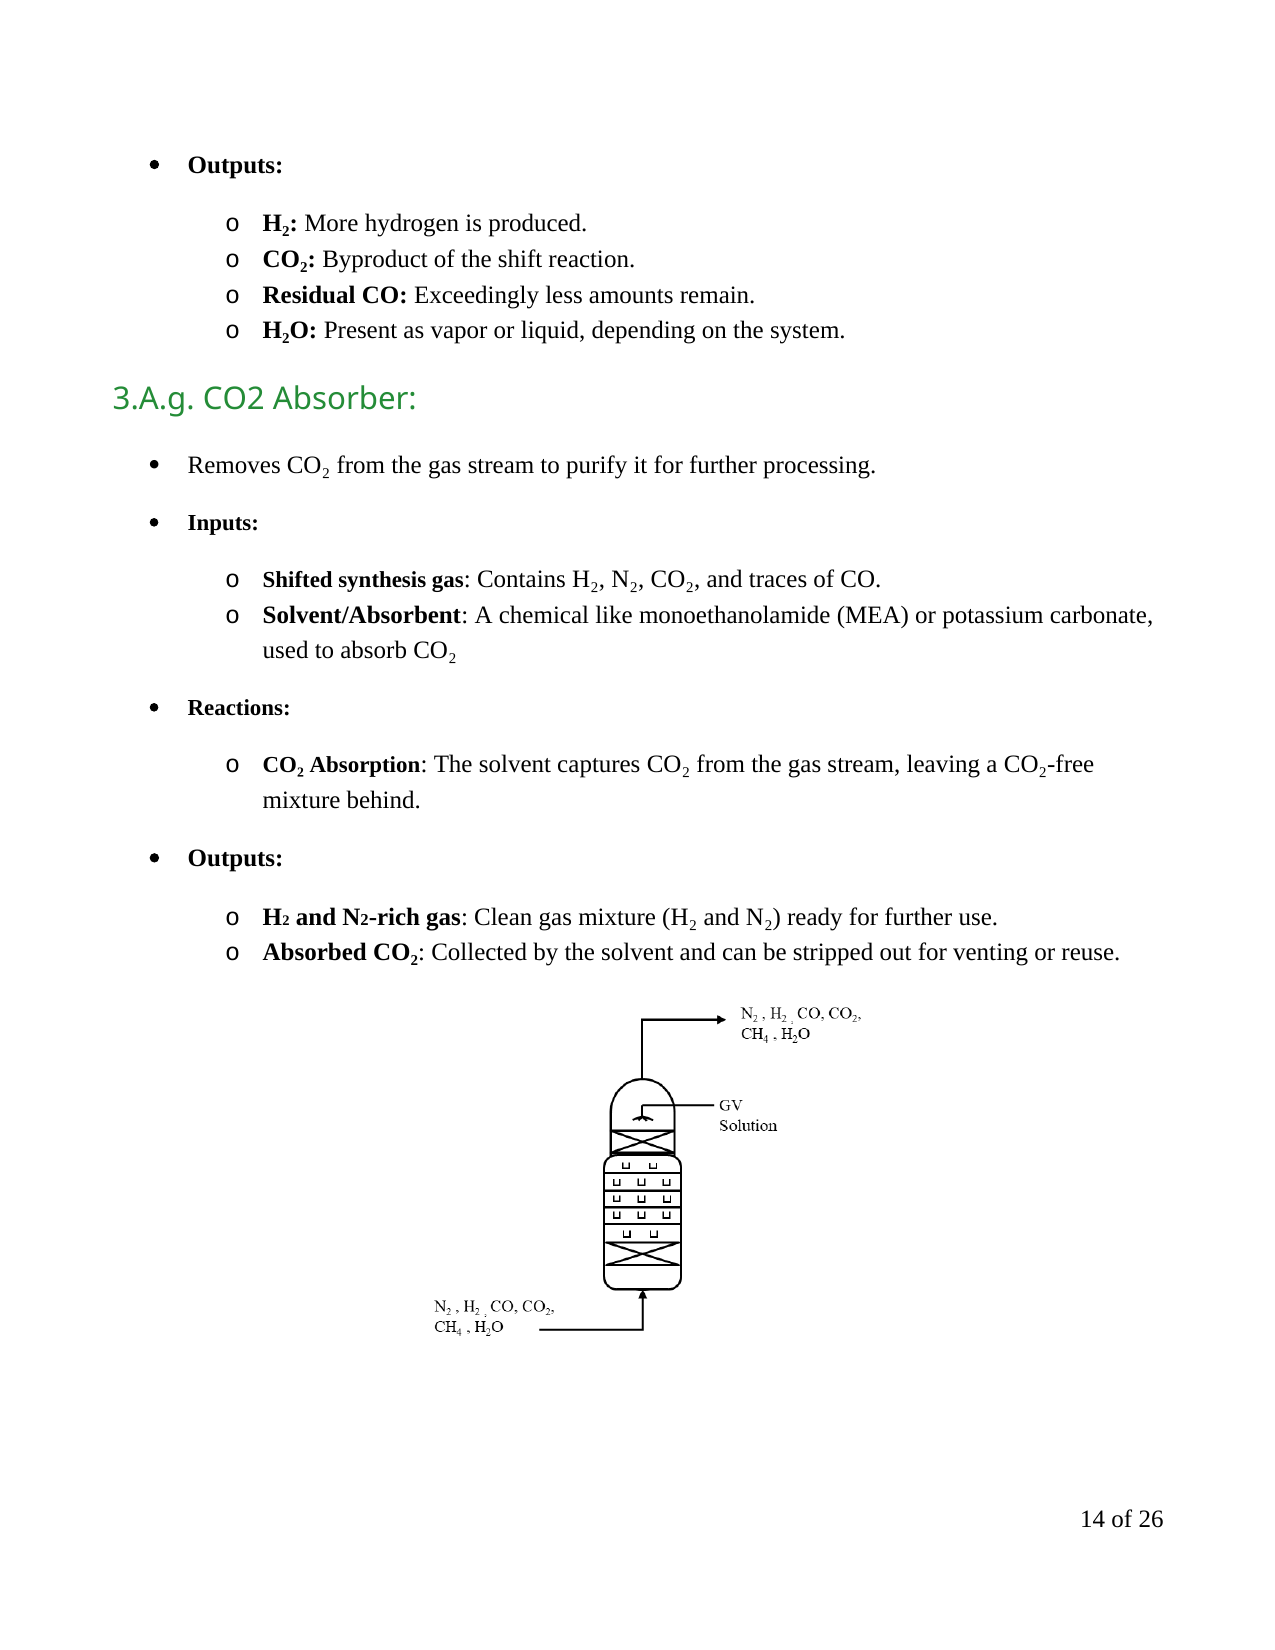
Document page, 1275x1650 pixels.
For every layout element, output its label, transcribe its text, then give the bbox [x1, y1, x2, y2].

list Absorbed CO₂: Collected by the solvent and can be stripped out for venting or reuse. [225, 937, 1162, 968]
subtitle Reactions: [150, 694, 1162, 720]
list H2 and N2-rich gas: Clean gas mixture (H₂ and N₂) ready for further use. [225, 902, 1162, 932]
list CO₂ Absorption: The solvent captures CO₂ from the gas stream, leaving a CO₂-free mixture behind. [225, 749, 1162, 814]
list Shifted synthesis gas: Contains H₂, N₂, CO₂, and traces of CO. [225, 564, 1162, 595]
list Solvent/Absorbent: A chemical like monoethanolamide (MEA) or potassium carbonate, used to absorb CO₂ [225, 600, 1162, 664]
list H₂: More hydrogen is produced. [225, 208, 1162, 239]
subtitle Outputs: [150, 843, 1162, 872]
subtitle Inputs: [150, 509, 1162, 535]
list Residual CO: Exceedingly less amounts remain. [225, 280, 1162, 311]
list Removes CO₂ from the gas stream to purify it for further processing. [150, 451, 1162, 479]
subtitle 3.A.g. CO2 Absorber: [112, 376, 1162, 419]
list H₂O: Present as vapor or liquid, depending on the system. [225, 316, 1162, 346]
list CO₂: Byproduct of the shift reaction. [225, 244, 1162, 275]
subtitle Outputs: [150, 150, 1162, 179]
